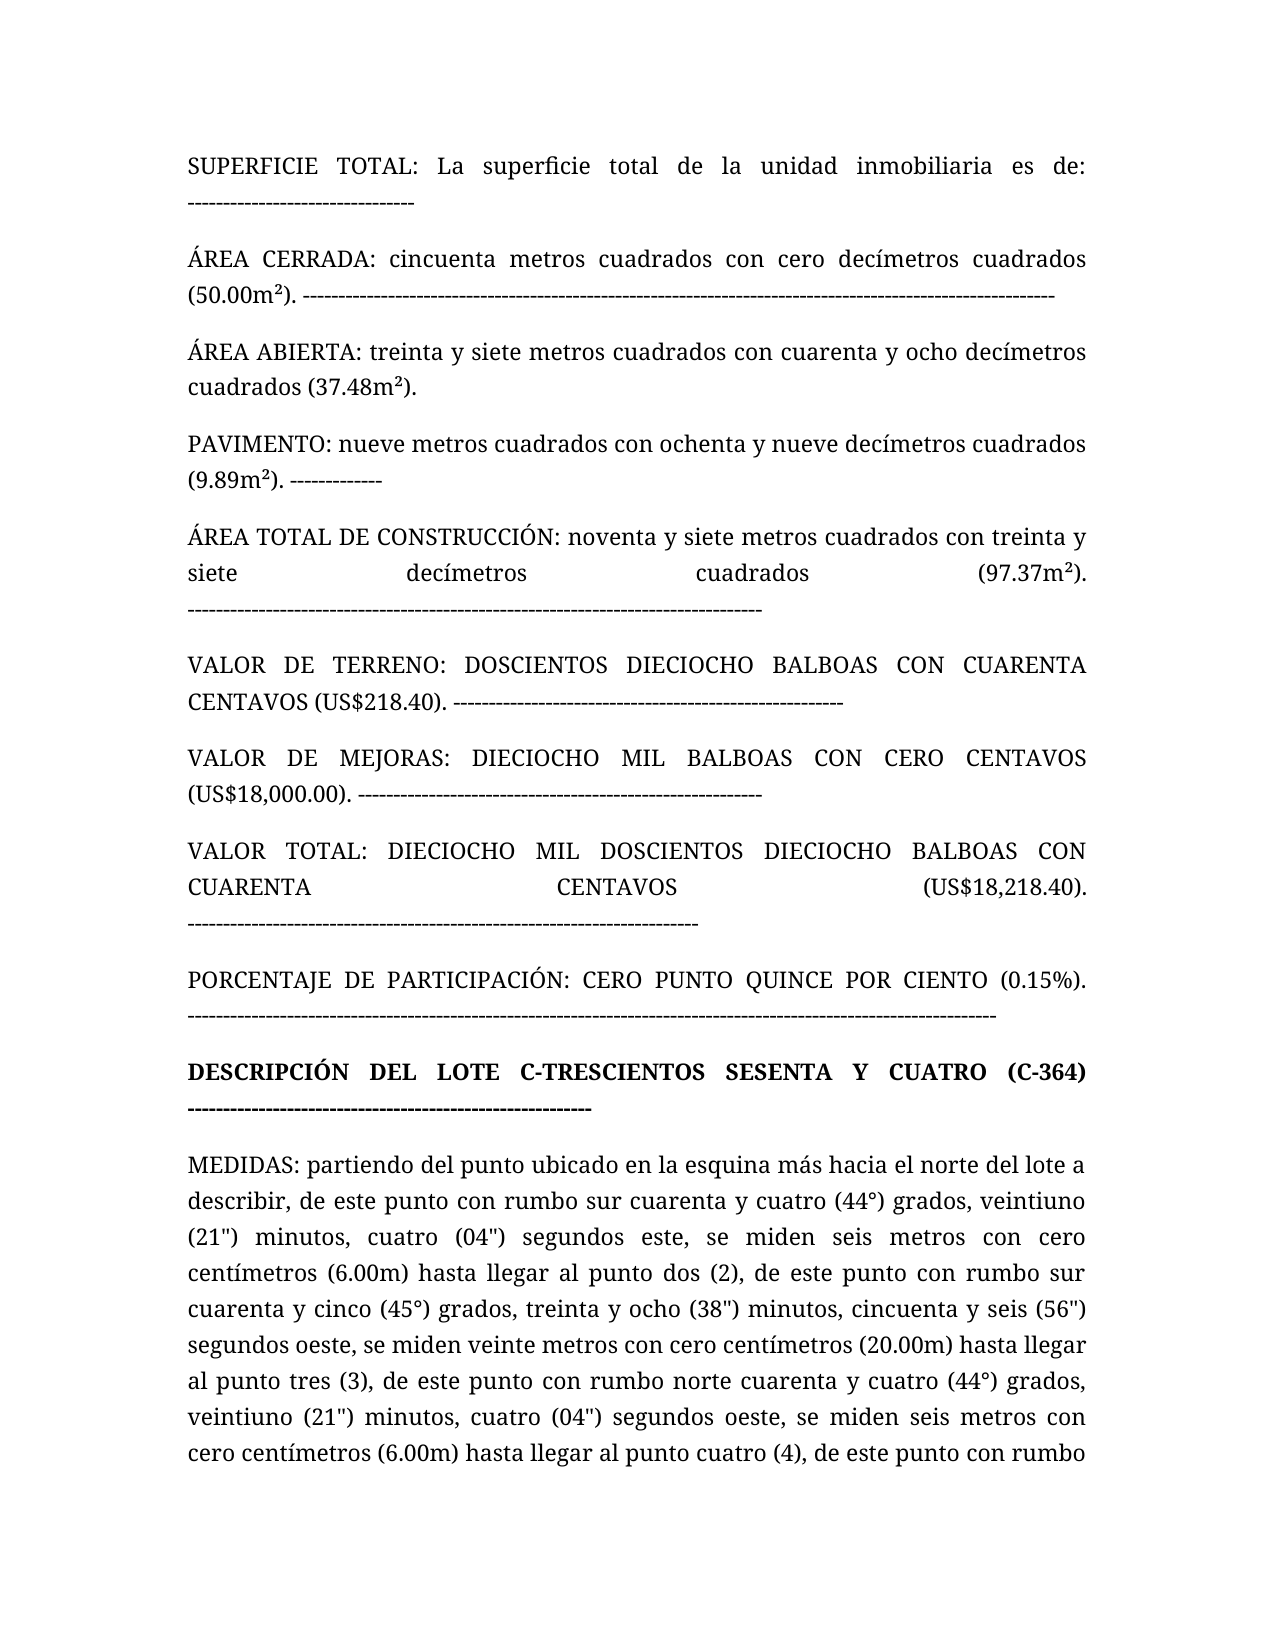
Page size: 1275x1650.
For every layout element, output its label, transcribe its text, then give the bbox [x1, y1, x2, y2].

text SUPERFICIE TOTAL: La superficie total de la unidad inmobiliaria es de: -------------------------------- [187, 150, 1087, 217]
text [187, 1149, 1087, 1468]
text VALOR DE TERRENO: DOSCIENTOS DIECIOCHO BALBOAS CON CUARENTA CENTAVOS (US$218.40). ------------------------------------------------------- [187, 649, 1087, 717]
text ÁREA TOTAL DE CONSTRUCCIÓN: noventa y siete metros cuadrados con treinta y siete decímetros cuadrados (97.37m²). --------------------------------------------------------------------------------- [187, 521, 1087, 624]
text VALOR TOTAL: DIECIOCHO MIL DOSCIENTOS DIECIOCHO BALBOAS CON CUARENTA CENTAVOS (US$18,218.40). ------------------------------------------------------------------------ [187, 835, 1087, 938]
text VALOR DE MEJORAS: DIECIOCHO MIL BALBOAS CON CERO CENTAVOS (US$18,000.00). --------------------------------------------------------- [187, 742, 1087, 809]
text PORCENTAJE DE PARTICIPACIÓN: CERO PUNTO QUINCE POR CIENTO (0.15%). ------------------------------------------------------------------------------------------------------------------ [187, 963, 1087, 1031]
text ÁREA CERRADA: cincuenta metros cuadrados con cero decímetros cuadrados (50.00m²). ---------------------------------------------------------------------------------------------------------- [187, 243, 1087, 310]
text DESCRIPCIÓN DEL LOTE C-TRESCIENTOS SESENTA Y CUATRO (C-364) --------------------------------------------------------- [187, 1056, 1087, 1123]
text ÁREA ABIERTA: treinta y siete metros cuadrados con cuarenta y ocho decímetros cuadrados (37.48m²). [187, 335, 1087, 403]
text PAVIMENTO: nueve metros cuadrados con ochenta y nueve decímetros cuadrados (9.89m²). ------------- [187, 428, 1087, 495]
